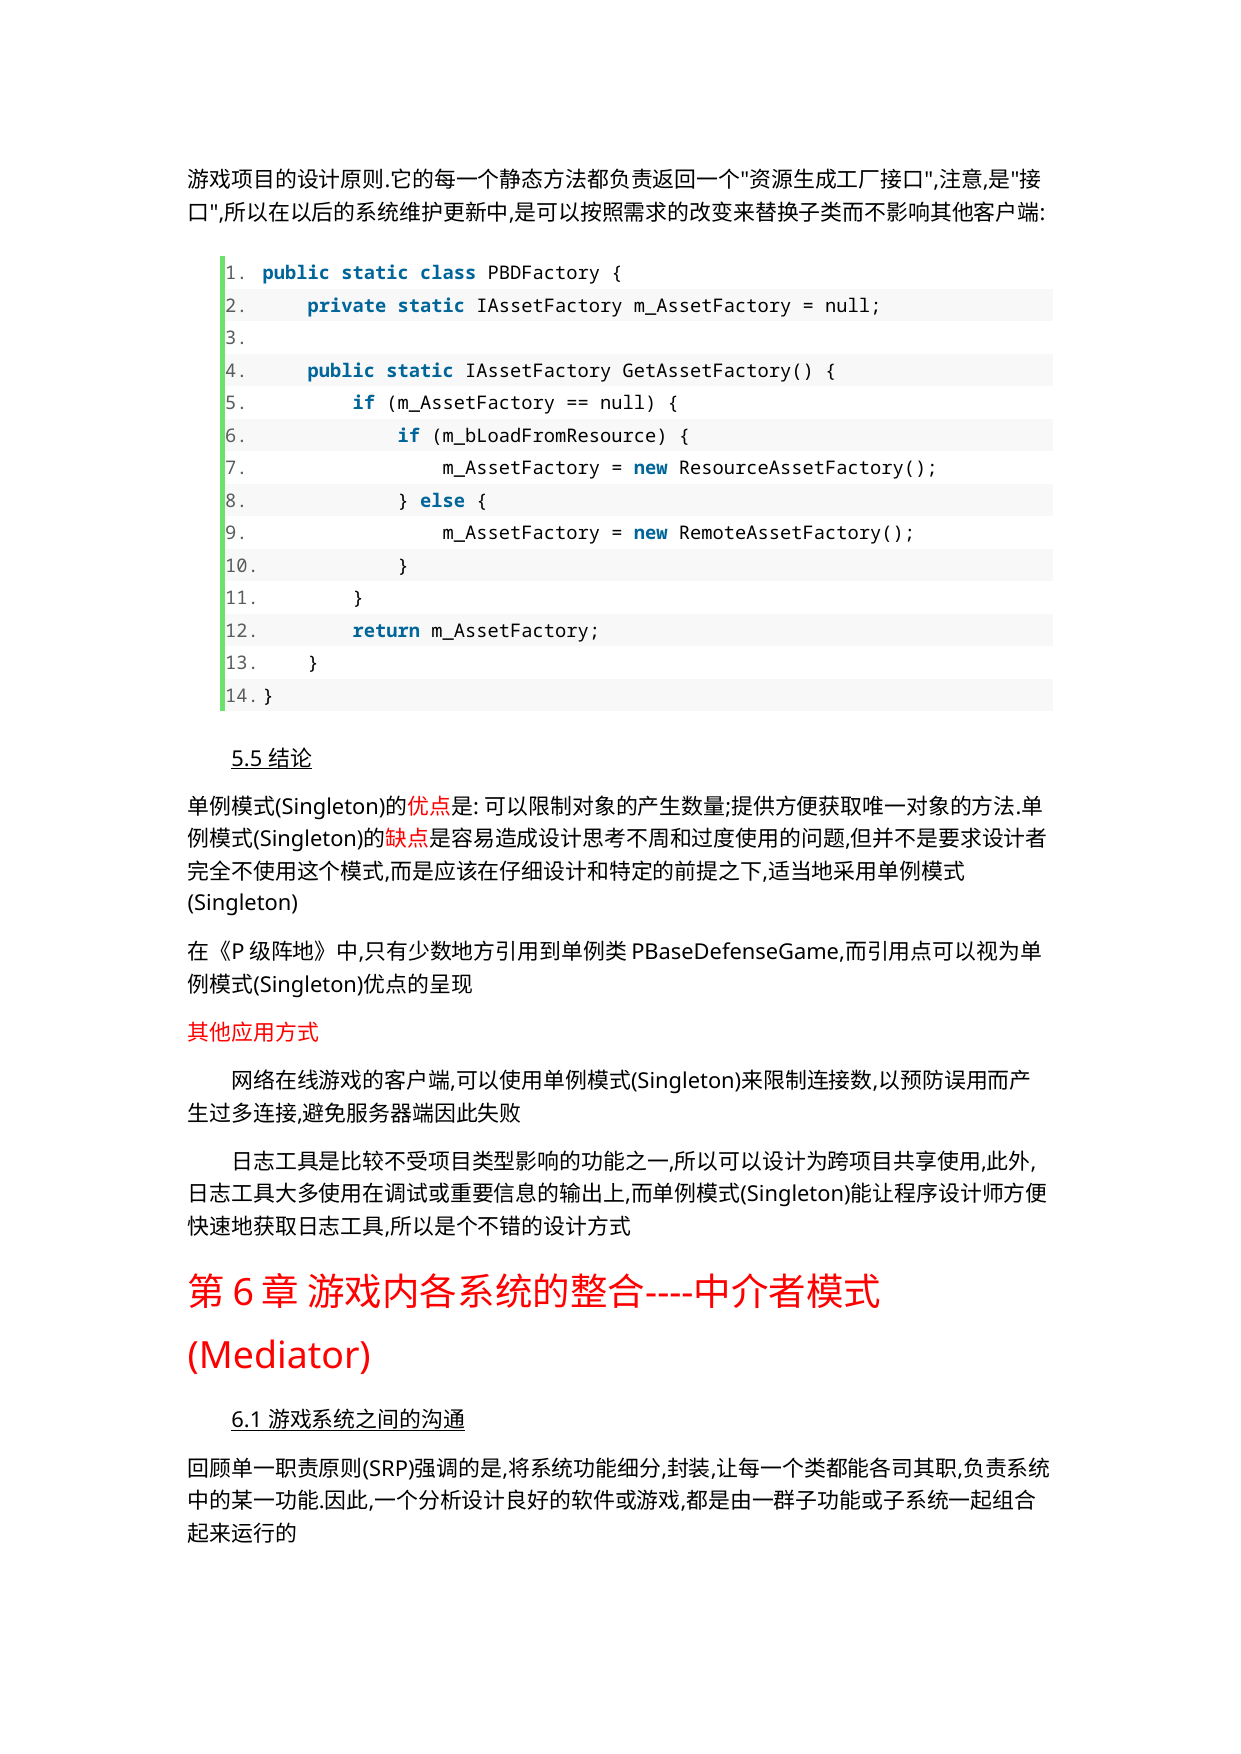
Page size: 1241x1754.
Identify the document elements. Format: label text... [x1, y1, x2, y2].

list } [225, 646, 1053, 679]
list } [225, 549, 1053, 581]
text 日志工具是比较不受项目类型影响的功能之一,所以可以设计为跨项目共享使用,此外,日志工具大多使用在调试或重要信息的输出上,而单例模式(Singleton)能让程序设计师方便快速地获取日志工具,所以是个不错的设计方式 [187, 1143, 1053, 1241]
list if (m_bLoadFromResource) { [225, 419, 1053, 451]
list if (m_AssetFactory == null) { [225, 386, 1053, 419]
text 网络在线游戏的客户端,可以使用单例模式(Singleton)来限制连接数,以预防误用而产生过多连接,避免服务器端因此失败 [187, 1063, 1053, 1128]
list } else { [225, 484, 1053, 516]
list public static IAssetFactory GetAssetFactory() { [225, 354, 1053, 386]
list private static IAssetFactory m_AssetFactory = null; [225, 289, 1053, 321]
text 回顾单一职责原则(SRP)强调的是,将系统功能细分,封装,让每一个类都能各司其职,负责系统中的某一功能.因此,一个分析设计良好的软件或游戏,都是由一群子功能或子系统一起组合起来运行的 [187, 1450, 1053, 1548]
list return m_AssetFactory; [225, 614, 1053, 646]
list } [225, 581, 1053, 614]
list m_AssetFactory = new RemoteAssetFactory(); [225, 516, 1053, 549]
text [187, 162, 1053, 227]
text 其他应用方式 [187, 1015, 1053, 1047]
list public static class PBDFactory { [225, 256, 1053, 289]
list m_AssetFactory = new ResourceAssetFactory(); [225, 451, 1053, 484]
text 6.1 游戏系统之间的沟通 [187, 1402, 1053, 1435]
text 5.5 结论 [187, 740, 1053, 773]
text 单例模式(Singleton)的优点是: 可以限制对象的产生数量;提供方便获取唯一对象的方法.单例模式(Singleton)的缺点是容易造成设计思考不周和过度使用的问题,但并不是要求设计者完全不使用这个模式,而是应该在仔细设计和特定的前提之下,适当地采用单例模式(Singleton) [187, 788, 1053, 918]
text 第6章 游戏内各系统的整合----中介者模式(Mediator) [187, 1257, 1053, 1387]
list } [225, 679, 1053, 711]
text 在《P级阵地》中,只有少数地方引用到单例类PBaseDefenseGame,而引用点可以视为单例模式(Singleton)优点的呈现 [187, 934, 1053, 999]
